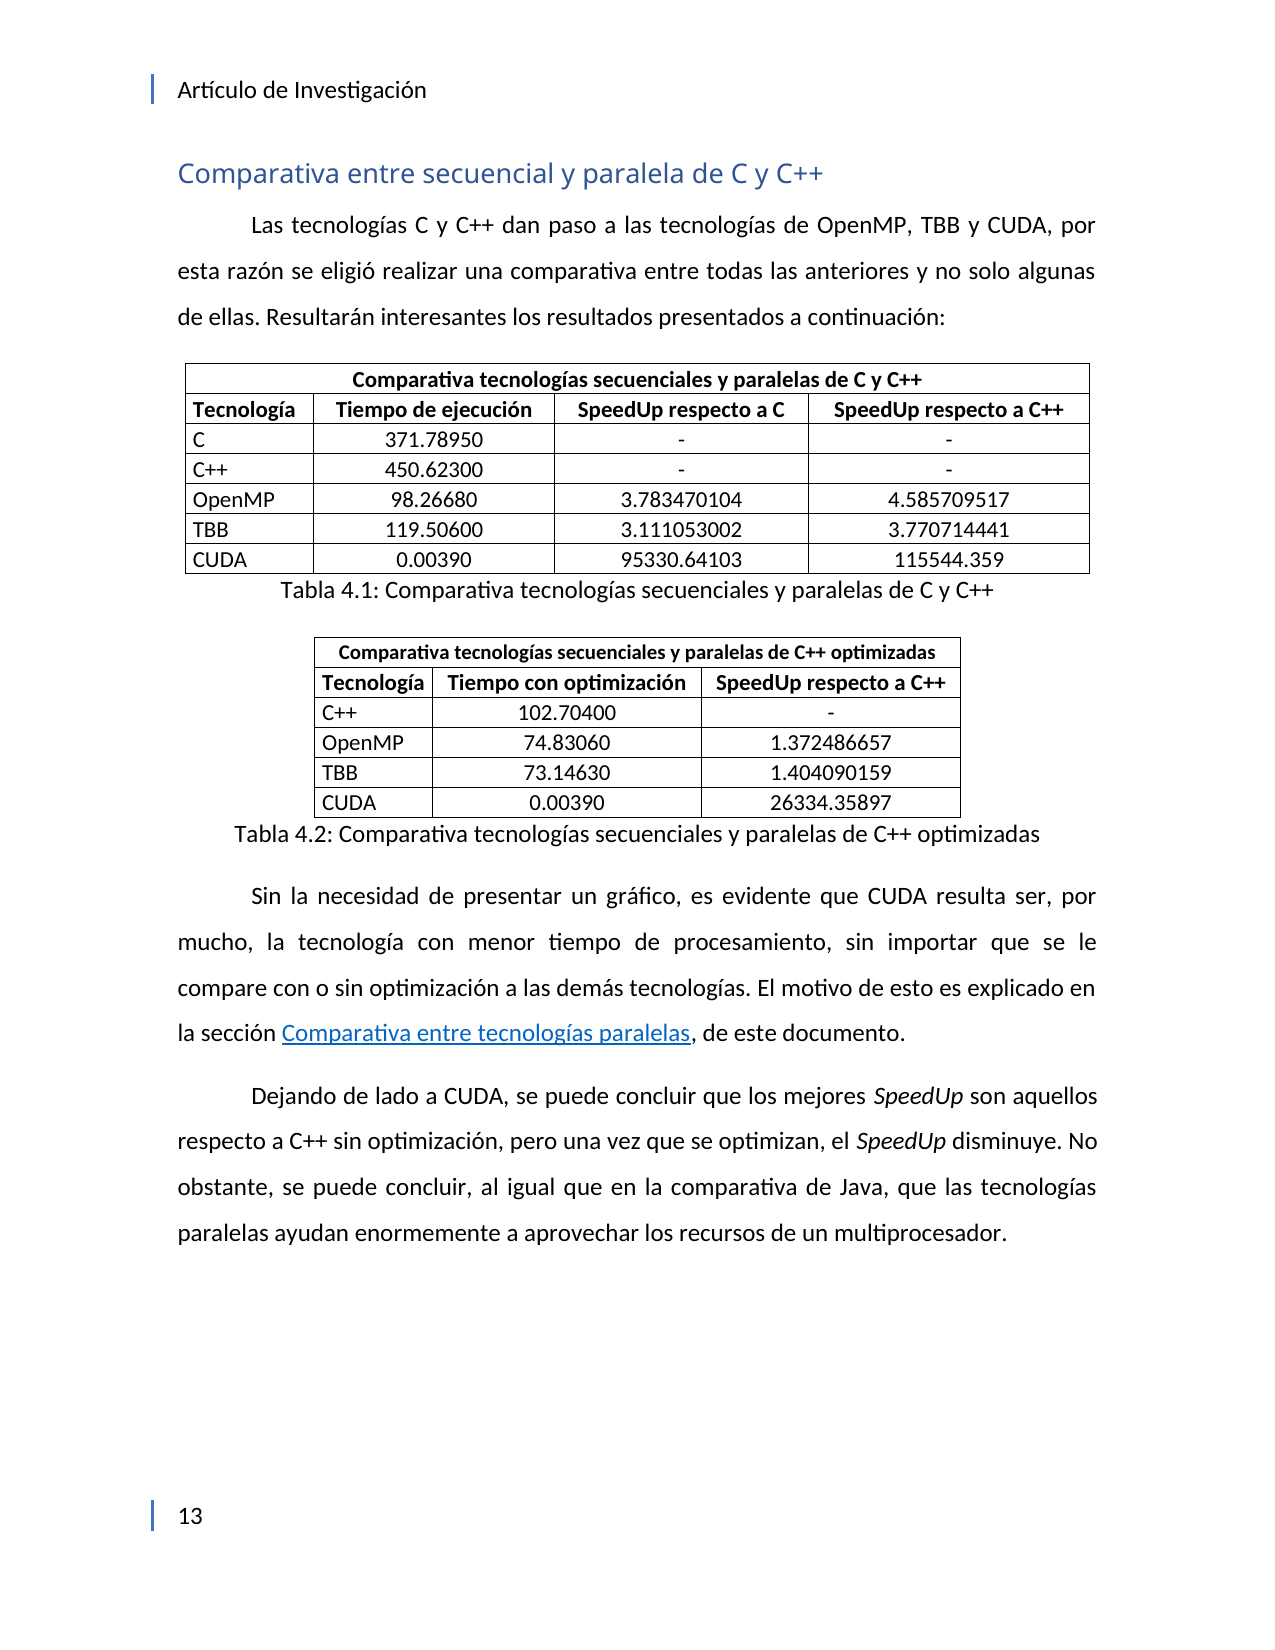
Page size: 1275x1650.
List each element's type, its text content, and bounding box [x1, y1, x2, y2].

table_cell 0.00390 [433, 788, 701, 817]
table_cell 98.26680 [314, 484, 554, 513]
table_cell 371.78950 [314, 424, 554, 453]
table_cell TBB [315, 758, 432, 787]
table_cell 73.14630 [433, 758, 701, 787]
table_cell - [809, 424, 1089, 453]
table_cell 3.111053002 [555, 514, 808, 543]
table_cell 115544.359 [809, 544, 1089, 573]
table_cell OpenMP [315, 728, 432, 757]
table_cell TBB [186, 514, 313, 543]
table_cell 74.83060 [433, 728, 701, 757]
text Las tecnologías C y C++ dan paso a las tecnologías de OpenMP, TBB y CUDA, por esta razón se eligió realizar una comparativa entre todas las anteriores y no solo algunas de ellas. Resultarán interesantes los resultados presentados a continuación: [177, 209, 1098, 331]
text Sin la necesidad de presentar un gráfico, es evidente que CUDA resulta ser, por mucho, la tecnología con menor tiempo de procesamiento, sin importar que se le compare con o sin optimización a las demás tecnologías. El motivo de esto es explicado en la sección Comparativa entre tecnologías paralelas, de este documento. [177, 880, 1098, 1048]
table_header Comparativa tecnologías secuenciales y paralelas de C y C++ [186, 364, 1089, 393]
table_cell 0.00390 [314, 544, 554, 573]
table_cell Tecnología [315, 668, 432, 697]
table_cell Tecnología [186, 394, 313, 423]
table_cell SpeedUp respecto a C++ [809, 394, 1089, 423]
table_cell SpeedUp respecto a C++ [702, 668, 960, 697]
table_cell 4.585709517 [809, 484, 1089, 513]
table_cell CUDA [186, 544, 313, 573]
table_cell 1.404090159 [702, 758, 960, 787]
text Tabla 4.2: Comparativa tecnologías secuenciales y paralelas de C++ optimizadas [177, 818, 1098, 848]
table_cell C++ [315, 698, 432, 727]
table_cell C [186, 424, 313, 453]
table_cell Tiempo con optimización [433, 668, 701, 697]
table_cell 119.50600 [314, 514, 554, 543]
table_cell 3.783470104 [555, 484, 808, 513]
table_cell 3.770714441 [809, 514, 1089, 543]
table_header Comparativa tecnologías secuenciales y paralelas de C++ optimizadas [315, 638, 960, 667]
table_cell 95330.64103 [555, 544, 808, 573]
table_cell Tiempo de ejecución [314, 394, 554, 423]
table_cell CUDA [315, 788, 432, 817]
table_cell OpenMP [186, 484, 313, 513]
table_cell - [702, 698, 960, 727]
table_cell C++ [186, 454, 313, 483]
text Dejando de lado a CUDA, se puede concluir que los mejores SpeedUp son aquellos respecto a C++ sin optimización, pero una vez que se optimizan, el SpeedUp disminuye. No obstante, se puede concluir, al igual que en la comparativa de Java, que las tecnologías paralelas ayudan enormemente a aprovechar los recursos de un multiprocesador. [177, 1080, 1098, 1247]
table_cell - [555, 424, 808, 453]
table_cell 1.372486657 [702, 728, 960, 757]
text Tabla 4.1: Comparativa tecnologías secuenciales y paralelas de C y C++ [177, 574, 1098, 605]
table_cell 450.62300 [314, 454, 554, 483]
table_cell 26334.35897 [702, 788, 960, 817]
table_cell SpeedUp respecto a C [555, 394, 808, 423]
table_cell - [809, 454, 1089, 483]
subtitle Comparativa entre secuencial y paralela de C y C++ [177, 154, 1098, 191]
table_cell 102.70400 [433, 698, 701, 727]
table_cell - [555, 454, 808, 483]
